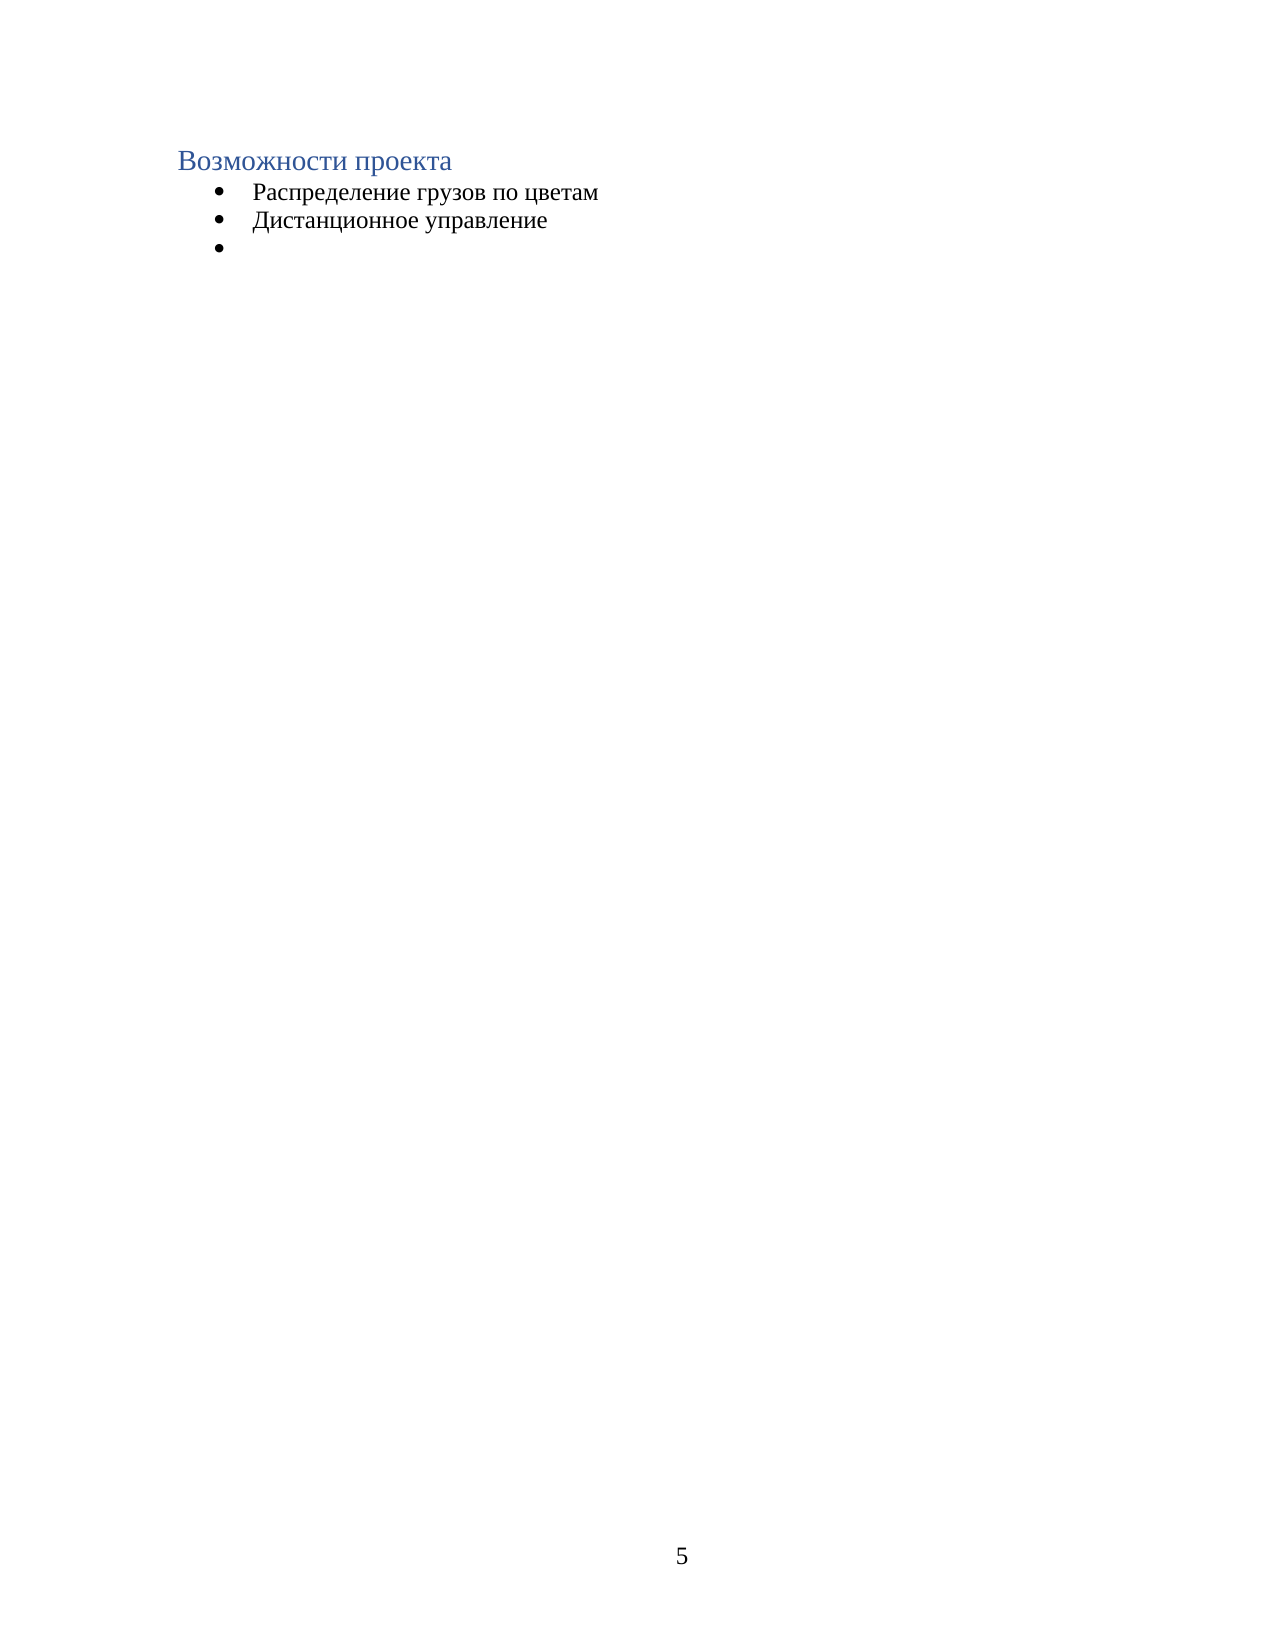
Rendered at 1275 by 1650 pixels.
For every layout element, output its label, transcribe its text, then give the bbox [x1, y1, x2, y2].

list Распределение грузов по цветам [215, 177, 1186, 205]
subtitle Возможности проекта [177, 143, 1186, 177]
list Дистанционное управление [215, 205, 1186, 234]
